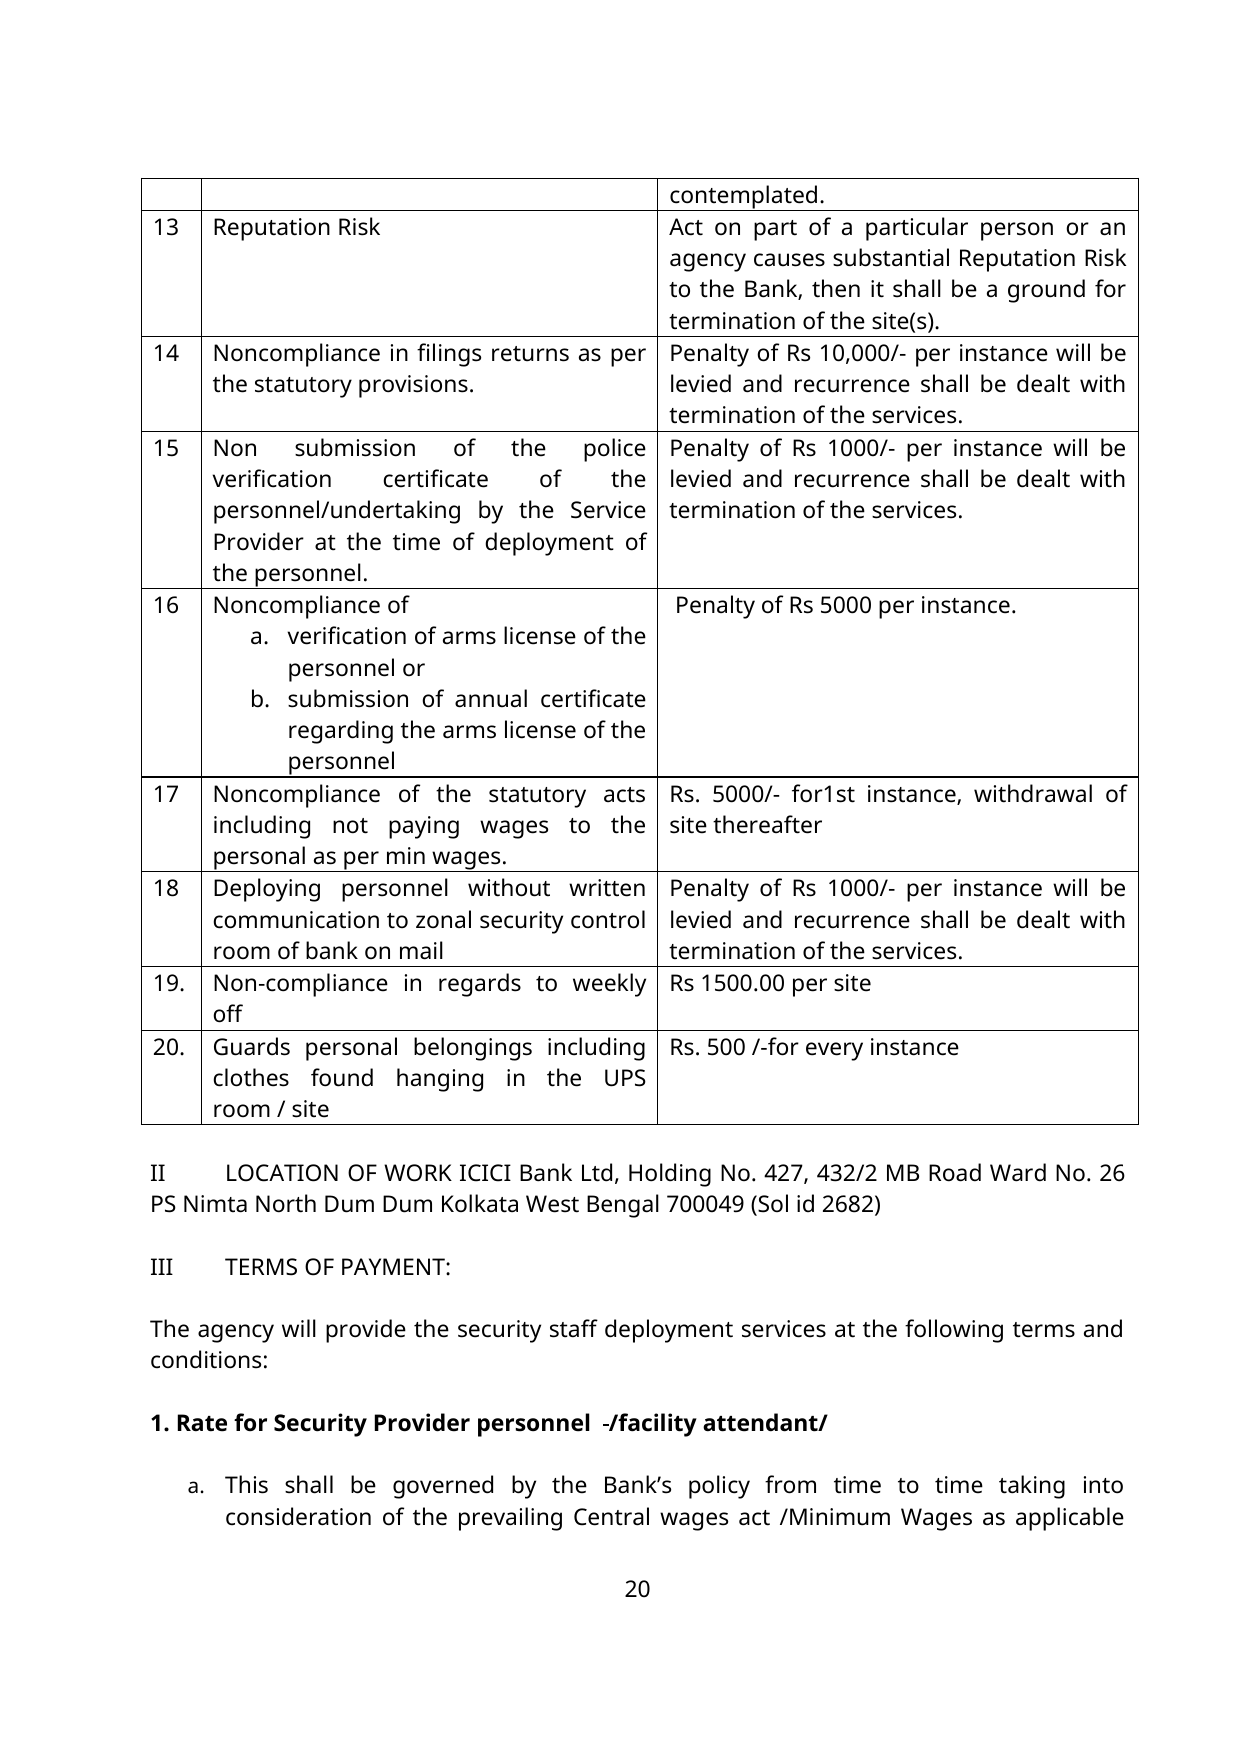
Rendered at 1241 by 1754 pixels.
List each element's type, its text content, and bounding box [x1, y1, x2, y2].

table_cell Penalty of Rs 1000/- per instance will be levied and recurrence shall be dealt with termination of the services. [658, 872, 1138, 966]
table_cell Noncompliance in filings returns as per the statutory provisions. [202, 337, 657, 431]
table_cell Noncompliance of the statutory acts including not paying wages to the personal as per min wages. [202, 778, 657, 871]
table_cell 18 [142, 872, 201, 966]
table_cell Guards personal belongings including clothes found hanging in the UPS room / site [202, 1031, 657, 1124]
table_cell Act on part of a particular person or an agency causes substantial Reputation Risk to the Bank, then it shall be a ground for termination of the site(s). [658, 211, 1138, 336]
table_cell Penalty of Rs 10,000/- per instance will be levied and recurrence shall be dealt with termination of the services. [658, 337, 1138, 431]
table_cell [658, 179, 1138, 210]
table_cell Rs 1500.00 per site [658, 967, 1138, 1029]
table_cell Penalty of Rs 5000 per instance. [658, 589, 1138, 776]
table_cell 20. [142, 1031, 201, 1124]
table_cell Rs. 500 /-for every instance [658, 1031, 1138, 1124]
text III TERMS OF PAYMENT: [150, 1250, 1127, 1282]
table_cell 15 [142, 432, 201, 588]
table_cell 17 [142, 778, 201, 871]
table_cell Non-compliance in regards to weekly off [202, 967, 657, 1029]
text II LOCATION OF WORK ICICI Bank Ltd, Holding No. 427, 432/2 MB Road Ward No. 26 PS Nimta North Dum Dum Kolkata West Bengal 700049 (Sol id 2682) [150, 1157, 1127, 1219]
table_cell Non submission of the police verification certificate of the personnel/undertaking by the Service Provider at the time of deployment of the personnel. [202, 432, 657, 588]
table_cell 12 [142, 179, 201, 210]
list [187, 1469, 1125, 1532]
table_cell Penalty of Rs 1000/- per instance will be levied and recurrence shall be dealt with termination of the services. [658, 432, 1138, 588]
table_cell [202, 179, 657, 210]
table_cell Rs. 5000/- for1st instance, withdrawal of site thereafter [658, 778, 1138, 871]
table_cell 16 [142, 589, 201, 776]
table_cell 19. [142, 967, 201, 1029]
table_cell 13 [142, 211, 201, 336]
table_cell Reputation Risk [202, 211, 657, 336]
table_cell Deploying personnel without written communication to zonal security control room of bank on mail [202, 872, 657, 966]
text 1. Rate for Security Provider personnel /facility attendant/ [150, 1407, 1125, 1438]
table_cell 14 [142, 337, 201, 431]
table_cell Noncompliance of verification of arms license of the personnel or submission of annual certificate regarding the arms license of the personnel [202, 589, 657, 776]
text The agency will provide the security staff deployment services at the following terms and conditions: [150, 1313, 1125, 1375]
